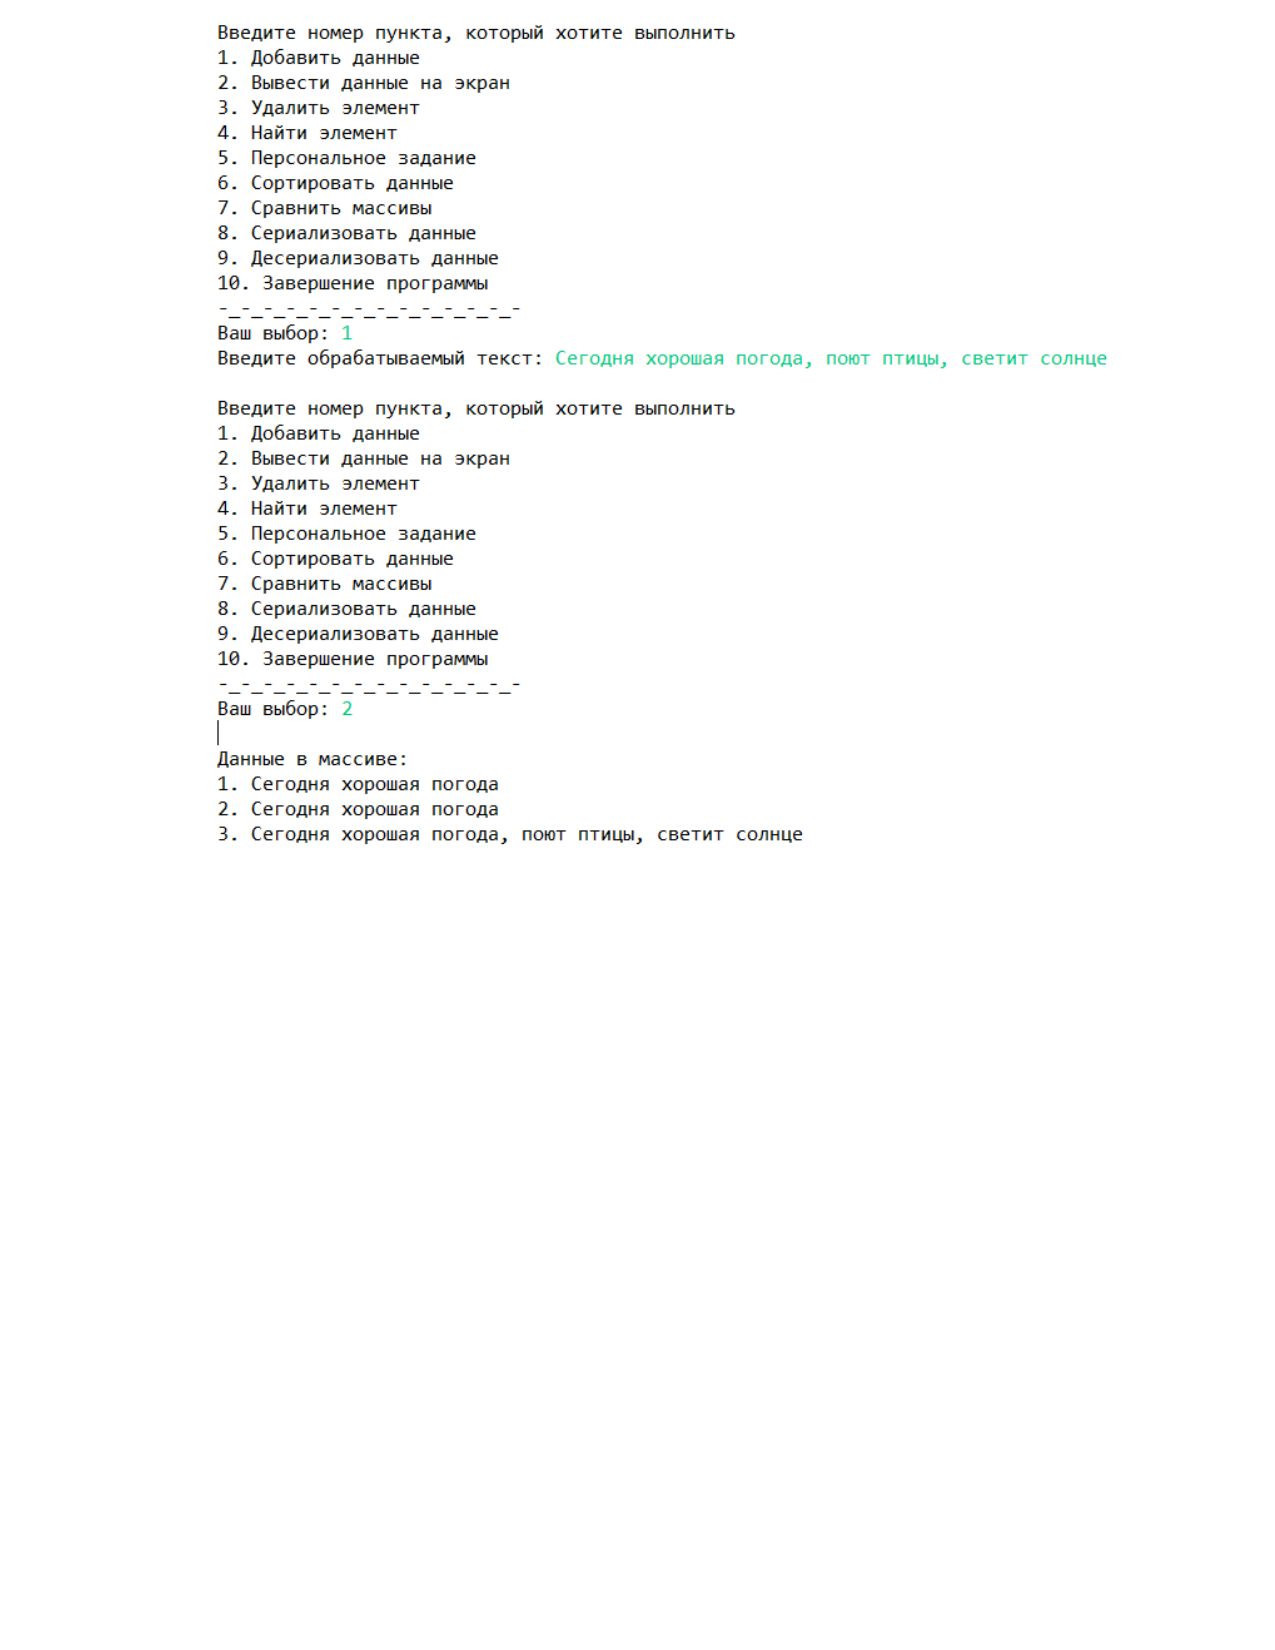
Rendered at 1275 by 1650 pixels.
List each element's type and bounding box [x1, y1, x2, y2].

picture [215, 14, 1119, 853]
